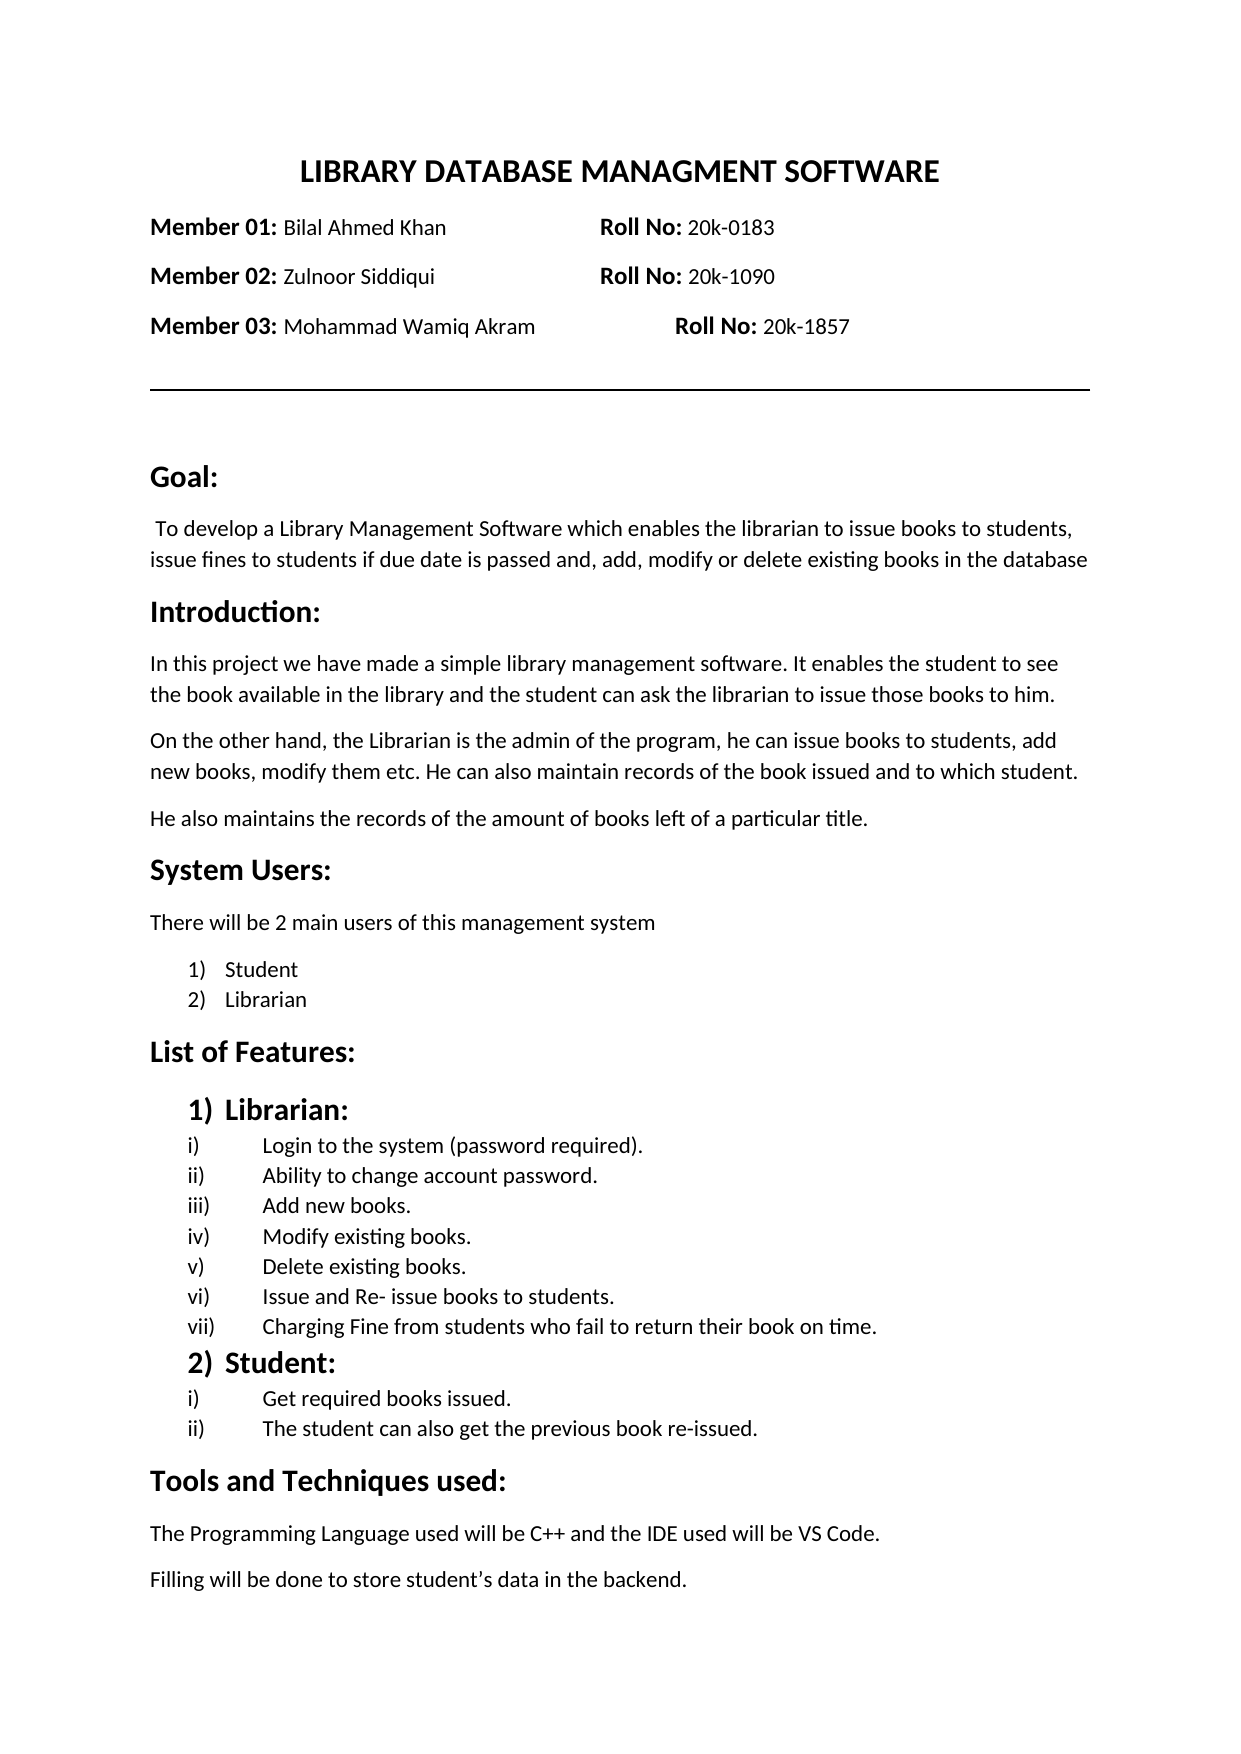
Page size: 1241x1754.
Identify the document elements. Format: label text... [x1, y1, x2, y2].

list Issue and Re- issue books to students. [187, 1282, 1090, 1310]
list Ability to change account password. [187, 1161, 1090, 1189]
text Filling will be done to store student’s data in the backend. [150, 1566, 1090, 1594]
text In this project we have made a simple library management software. It enables the student to see the book available in the library and the student can ask the librarian to issue those books to him. [150, 649, 1090, 708]
text LIBRARY DATABASE MANAGMENT SOFTWARE [150, 150, 1090, 191]
text Member 02: Zulnoor Siddiqui Roll No: 20k-1090 [150, 260, 1090, 291]
list Get required books issued. [187, 1384, 1090, 1412]
text System Users: [150, 851, 1090, 889]
text On the other hand, the Librarian is the admin of the program, he can issue books to students, add new books, modify them etc. He can also maintain records of the book issued and to which student. [150, 727, 1090, 785]
text Member 03: Mohammad Wamiq Akram Roll No: 20k-1857 [150, 310, 1090, 340]
text Member 01: Bilal Ahmed Khan Roll No: 20k-0183 [150, 211, 1090, 241]
text Introduction: [150, 592, 1090, 630]
text The Programming Language used will be C++ and the IDE used will be VS Code. [150, 1519, 1090, 1547]
list Login to the system (password required). [187, 1131, 1090, 1159]
list The student can also get the previous book re-issued. [187, 1414, 1090, 1442]
text Tools and Techniques used: [150, 1461, 1090, 1499]
list Charging Fine from students who fail to return their book on time. [187, 1312, 1090, 1341]
list Delete existing books. [187, 1252, 1090, 1280]
list Modify existing books. [187, 1222, 1090, 1250]
text There will be 2 main users of this management system [150, 908, 1090, 936]
list Add new books. [187, 1192, 1090, 1220]
text He also maintains the records of the amount of books left of a particular title. [150, 804, 1090, 832]
list Librarian: [187, 1090, 1090, 1128]
list Student: [187, 1343, 1090, 1381]
list Student [187, 955, 1090, 983]
text List of Features: [150, 1032, 1090, 1070]
text Goal: [150, 457, 1090, 495]
text To develop a Library Management Software which enables the librarian to issue books to students, issue fines to students if due date is passed and, add, modify or delete existing books in the database [150, 514, 1090, 573]
list Librarian [187, 985, 1090, 1013]
